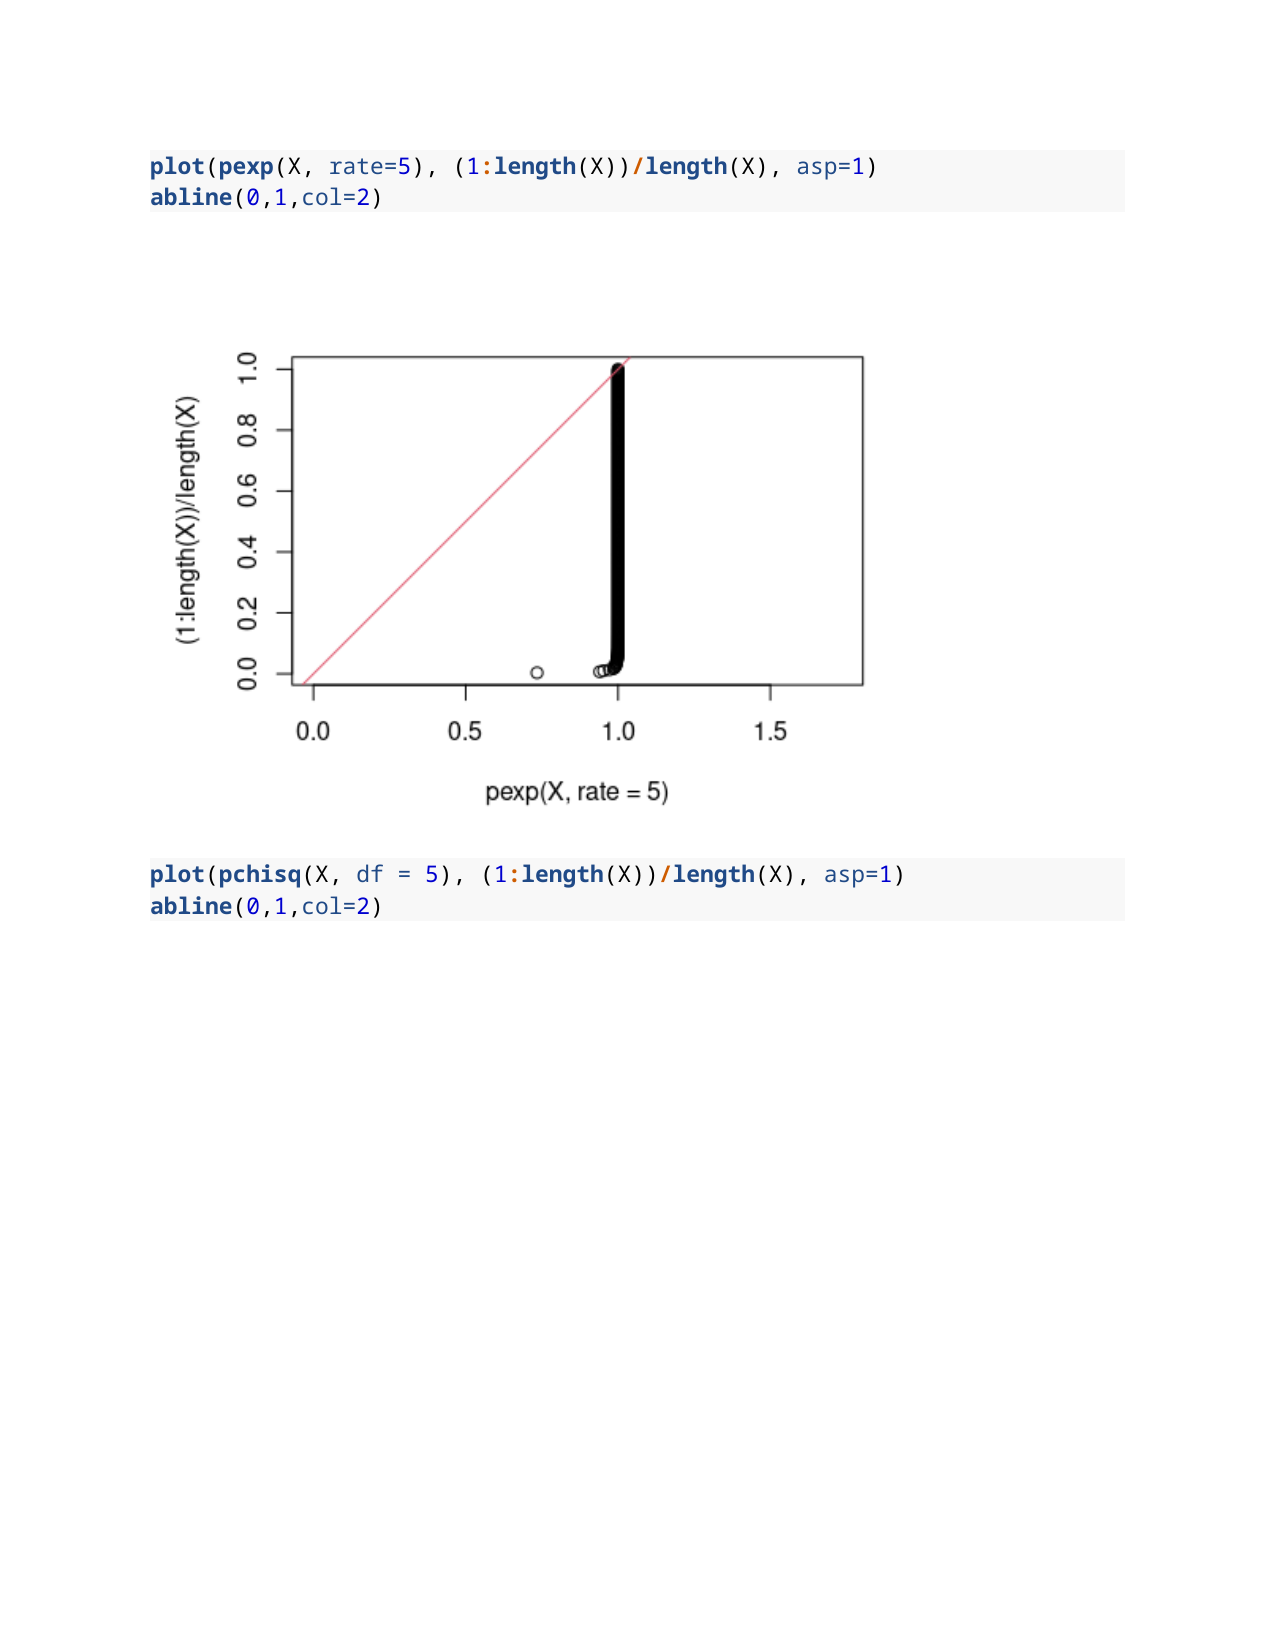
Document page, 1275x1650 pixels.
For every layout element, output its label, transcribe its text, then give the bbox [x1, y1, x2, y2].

text plot(pchisq(X, df = 5), (1:length(X))/length(X), asp=1) abline(0,1,col=2) [150, 858, 1125, 921]
picture [168, 233, 927, 840]
text plot(pexp(X, rate=5), (1:length(X))/length(X), asp=1) abline(0,1,col=2) [384, 150, 1125, 212]
